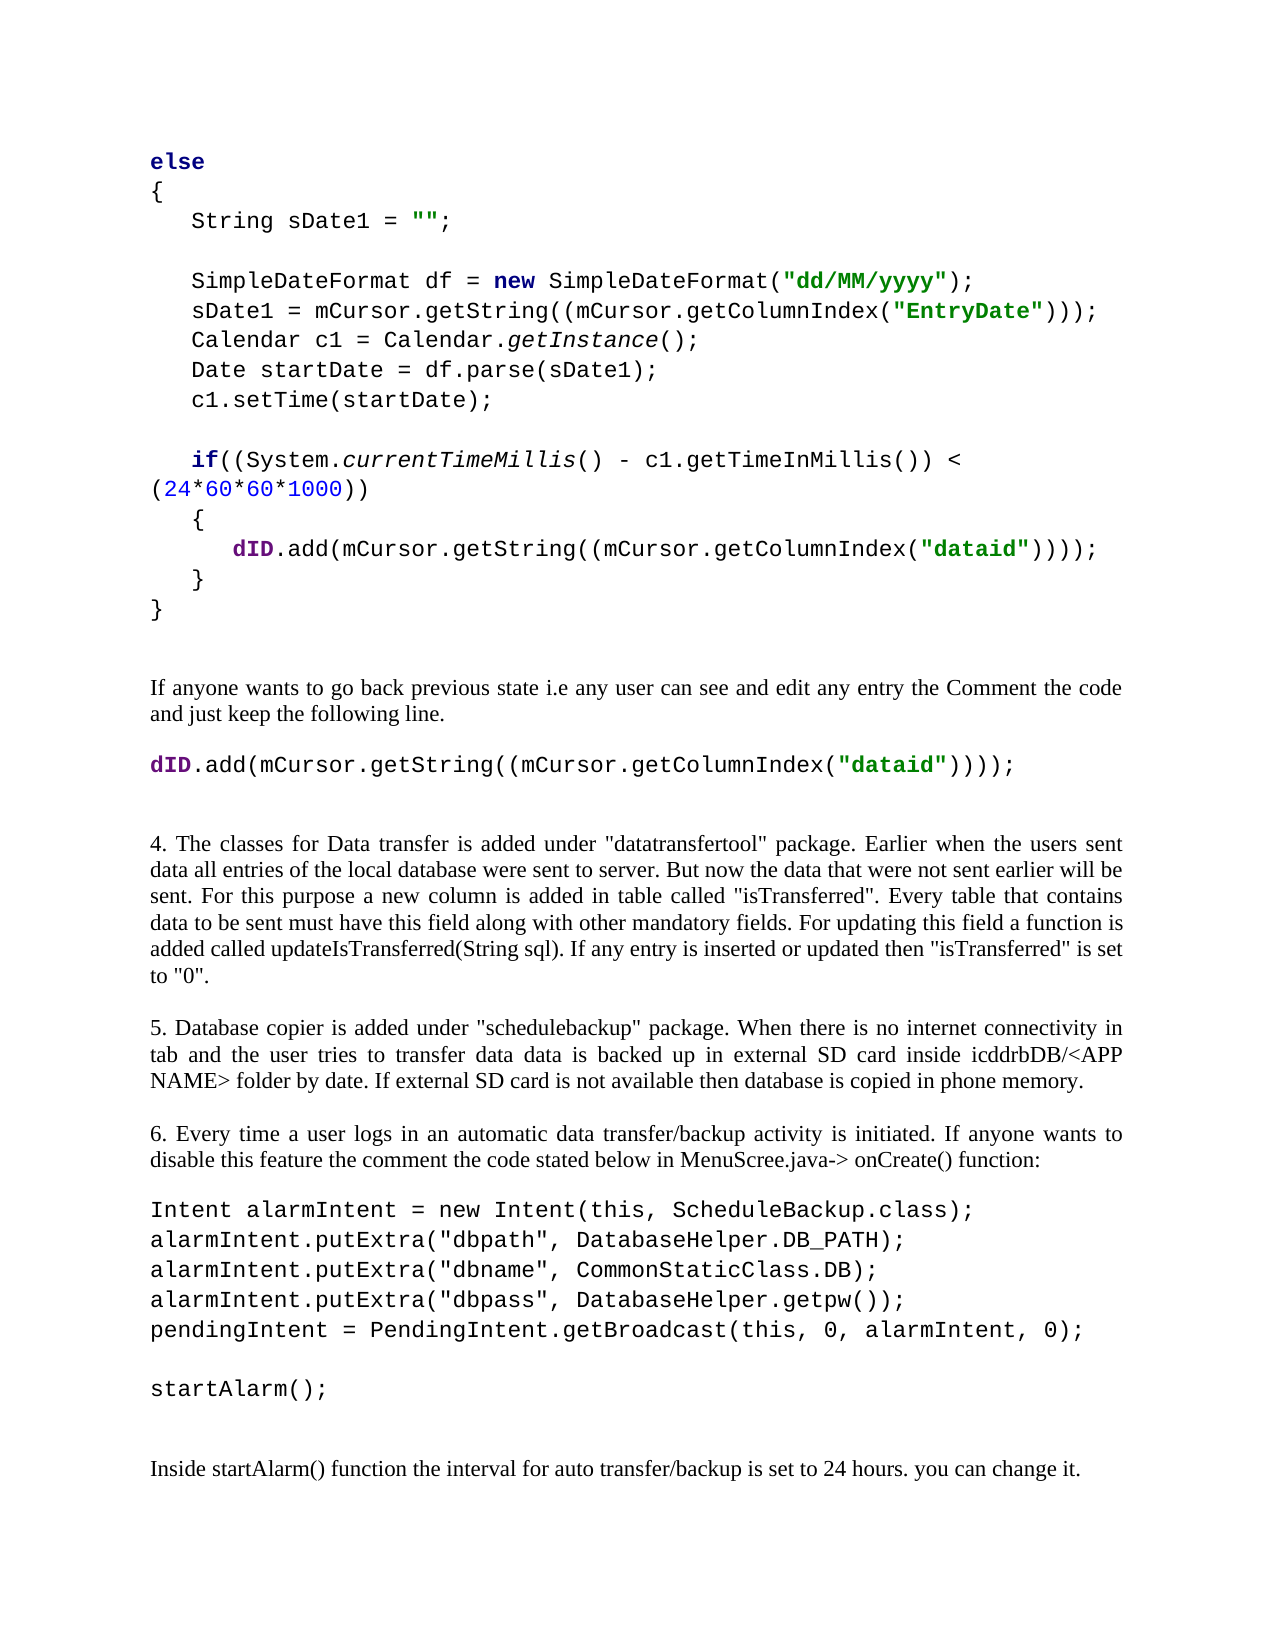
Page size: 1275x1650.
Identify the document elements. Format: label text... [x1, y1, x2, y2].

text 6. Every time a user logs in an automatic data transfer/backup activity is initiated. If anyone wants to disable this feature the comment the code stated below in MenuScree.java-> onCreate() function: [150, 1120, 1125, 1172]
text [150, 150, 1125, 623]
text Intent alarmIntent = new Intent(this, ScheduleBackup.class); alarmIntent.putExtra("dbpath", DatabaseHelper.DB_PATH); alarmIntent.putExtra("dbname", CommonStaticClass.DB); alarmIntent.putExtra("dbpass", DatabaseHelper.getpw()); pendingIntent = PendingIntent.getBroadcast(this, 0, alarmIntent, 0); startAlarm(); [150, 1199, 1125, 1403]
text If anyone wants to go back previous state i.e any user can see and edit any entry the Comment the code and just keep the following line. [150, 674, 1125, 727]
text 5. Database copier is added under "schedulebackup" package. When there is no internet connectivity in tab and the user tries to transfer data data is backed up in external SD card inside icddrbDB/<APP NAME> folder by date. If external SD card is not available then database is copied in phone memory. [150, 1014, 1125, 1093]
text 4. The classes for Data transfer is added under "datatransfertool" package. Earlier when the users sent data all entries of the local database were sent to server. But now the data that were not sent earlier will be sent. For this purpose a new column is added in table called "isTransferred". Every table that contains data to be sent must have this field along with other mandatory fields. For updating this field a function is added called updateIsTransferred(String sql). If any entry is inserted or updated then "isTransferred" is set to "0". [150, 830, 1125, 988]
text dID.add(mCursor.getString((mCursor.getColumnIndex("dataid")))); [150, 753, 1125, 779]
text Inside startAlarm() function the interval for auto transfer/backup is set to 24 hours. you can change it. [150, 1454, 1125, 1481]
